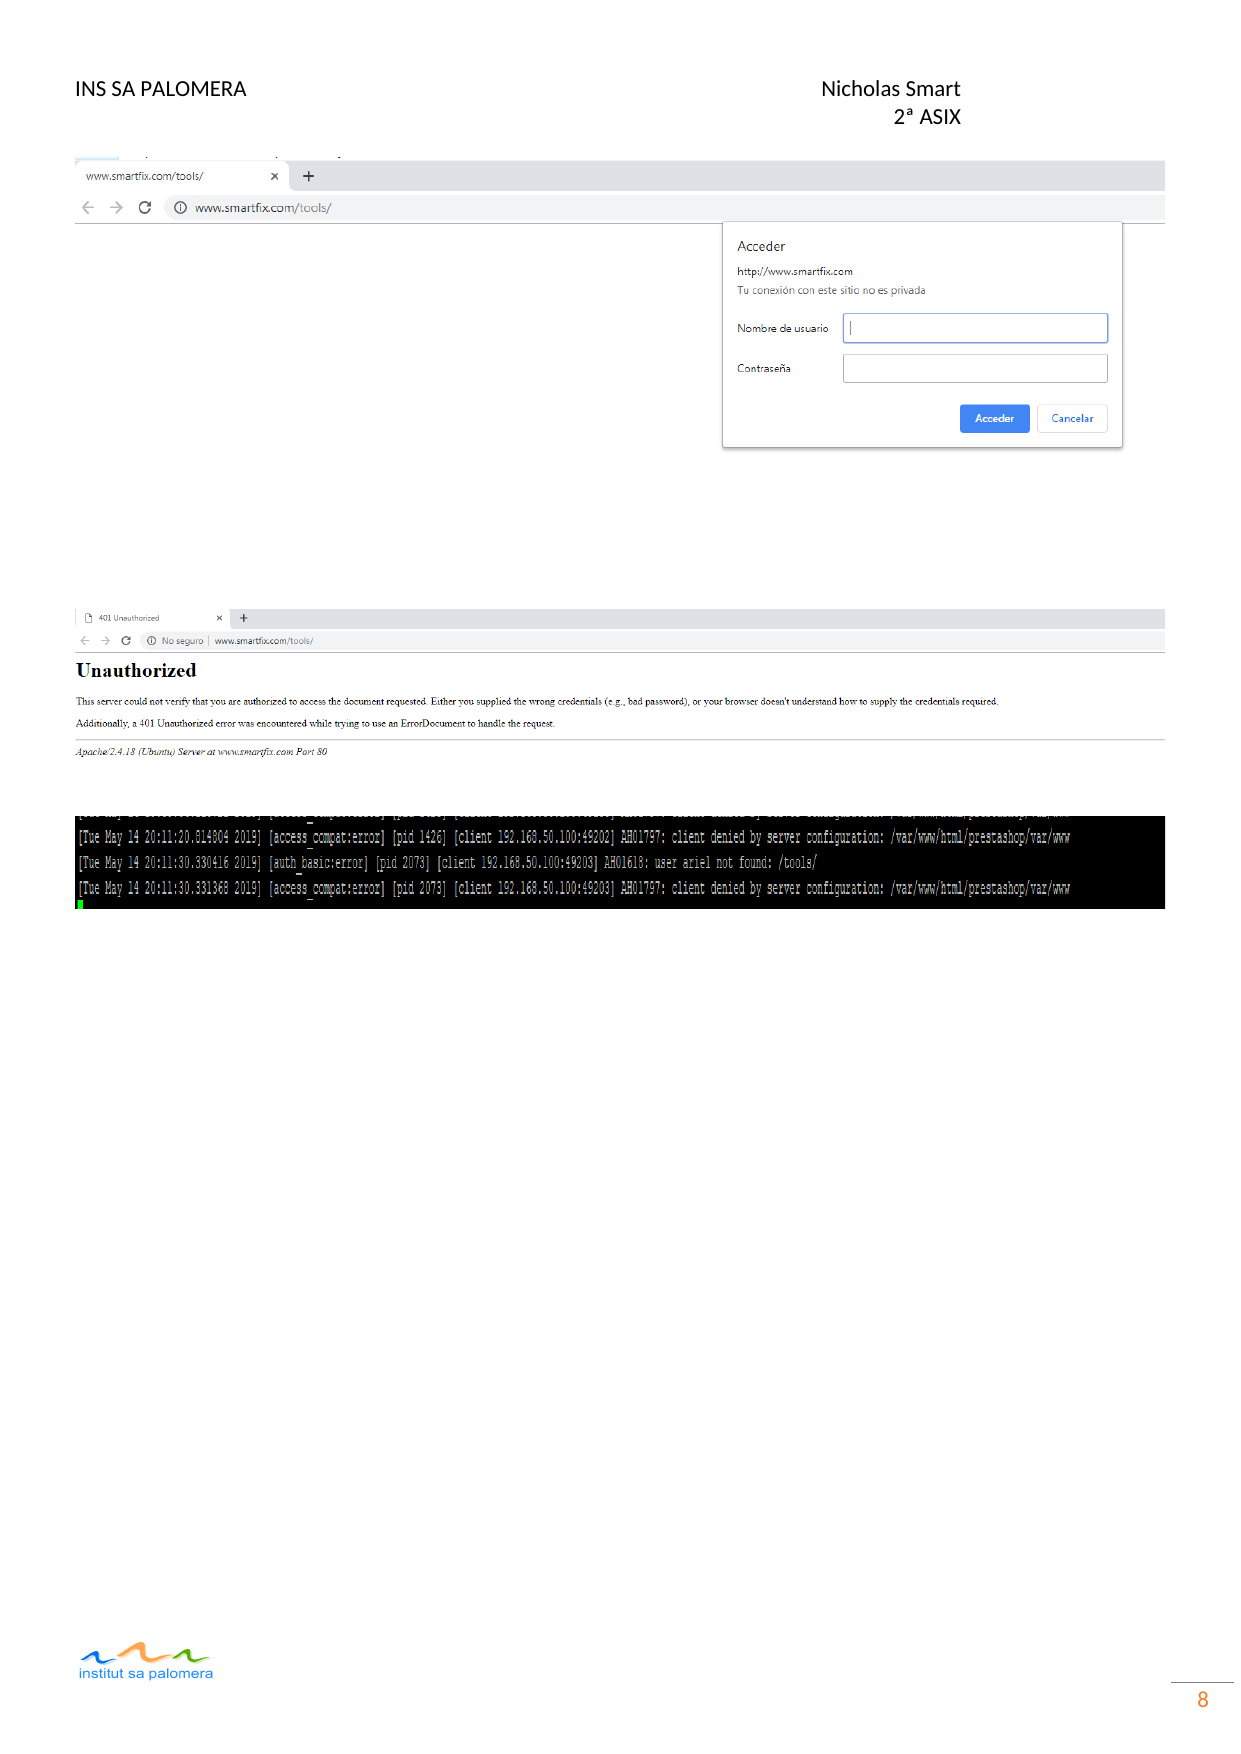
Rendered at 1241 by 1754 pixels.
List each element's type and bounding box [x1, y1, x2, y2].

picture [75, 157, 1166, 495]
picture [75, 609, 1166, 798]
picture [75, 816, 1166, 909]
picture [75, 1641, 216, 1681]
